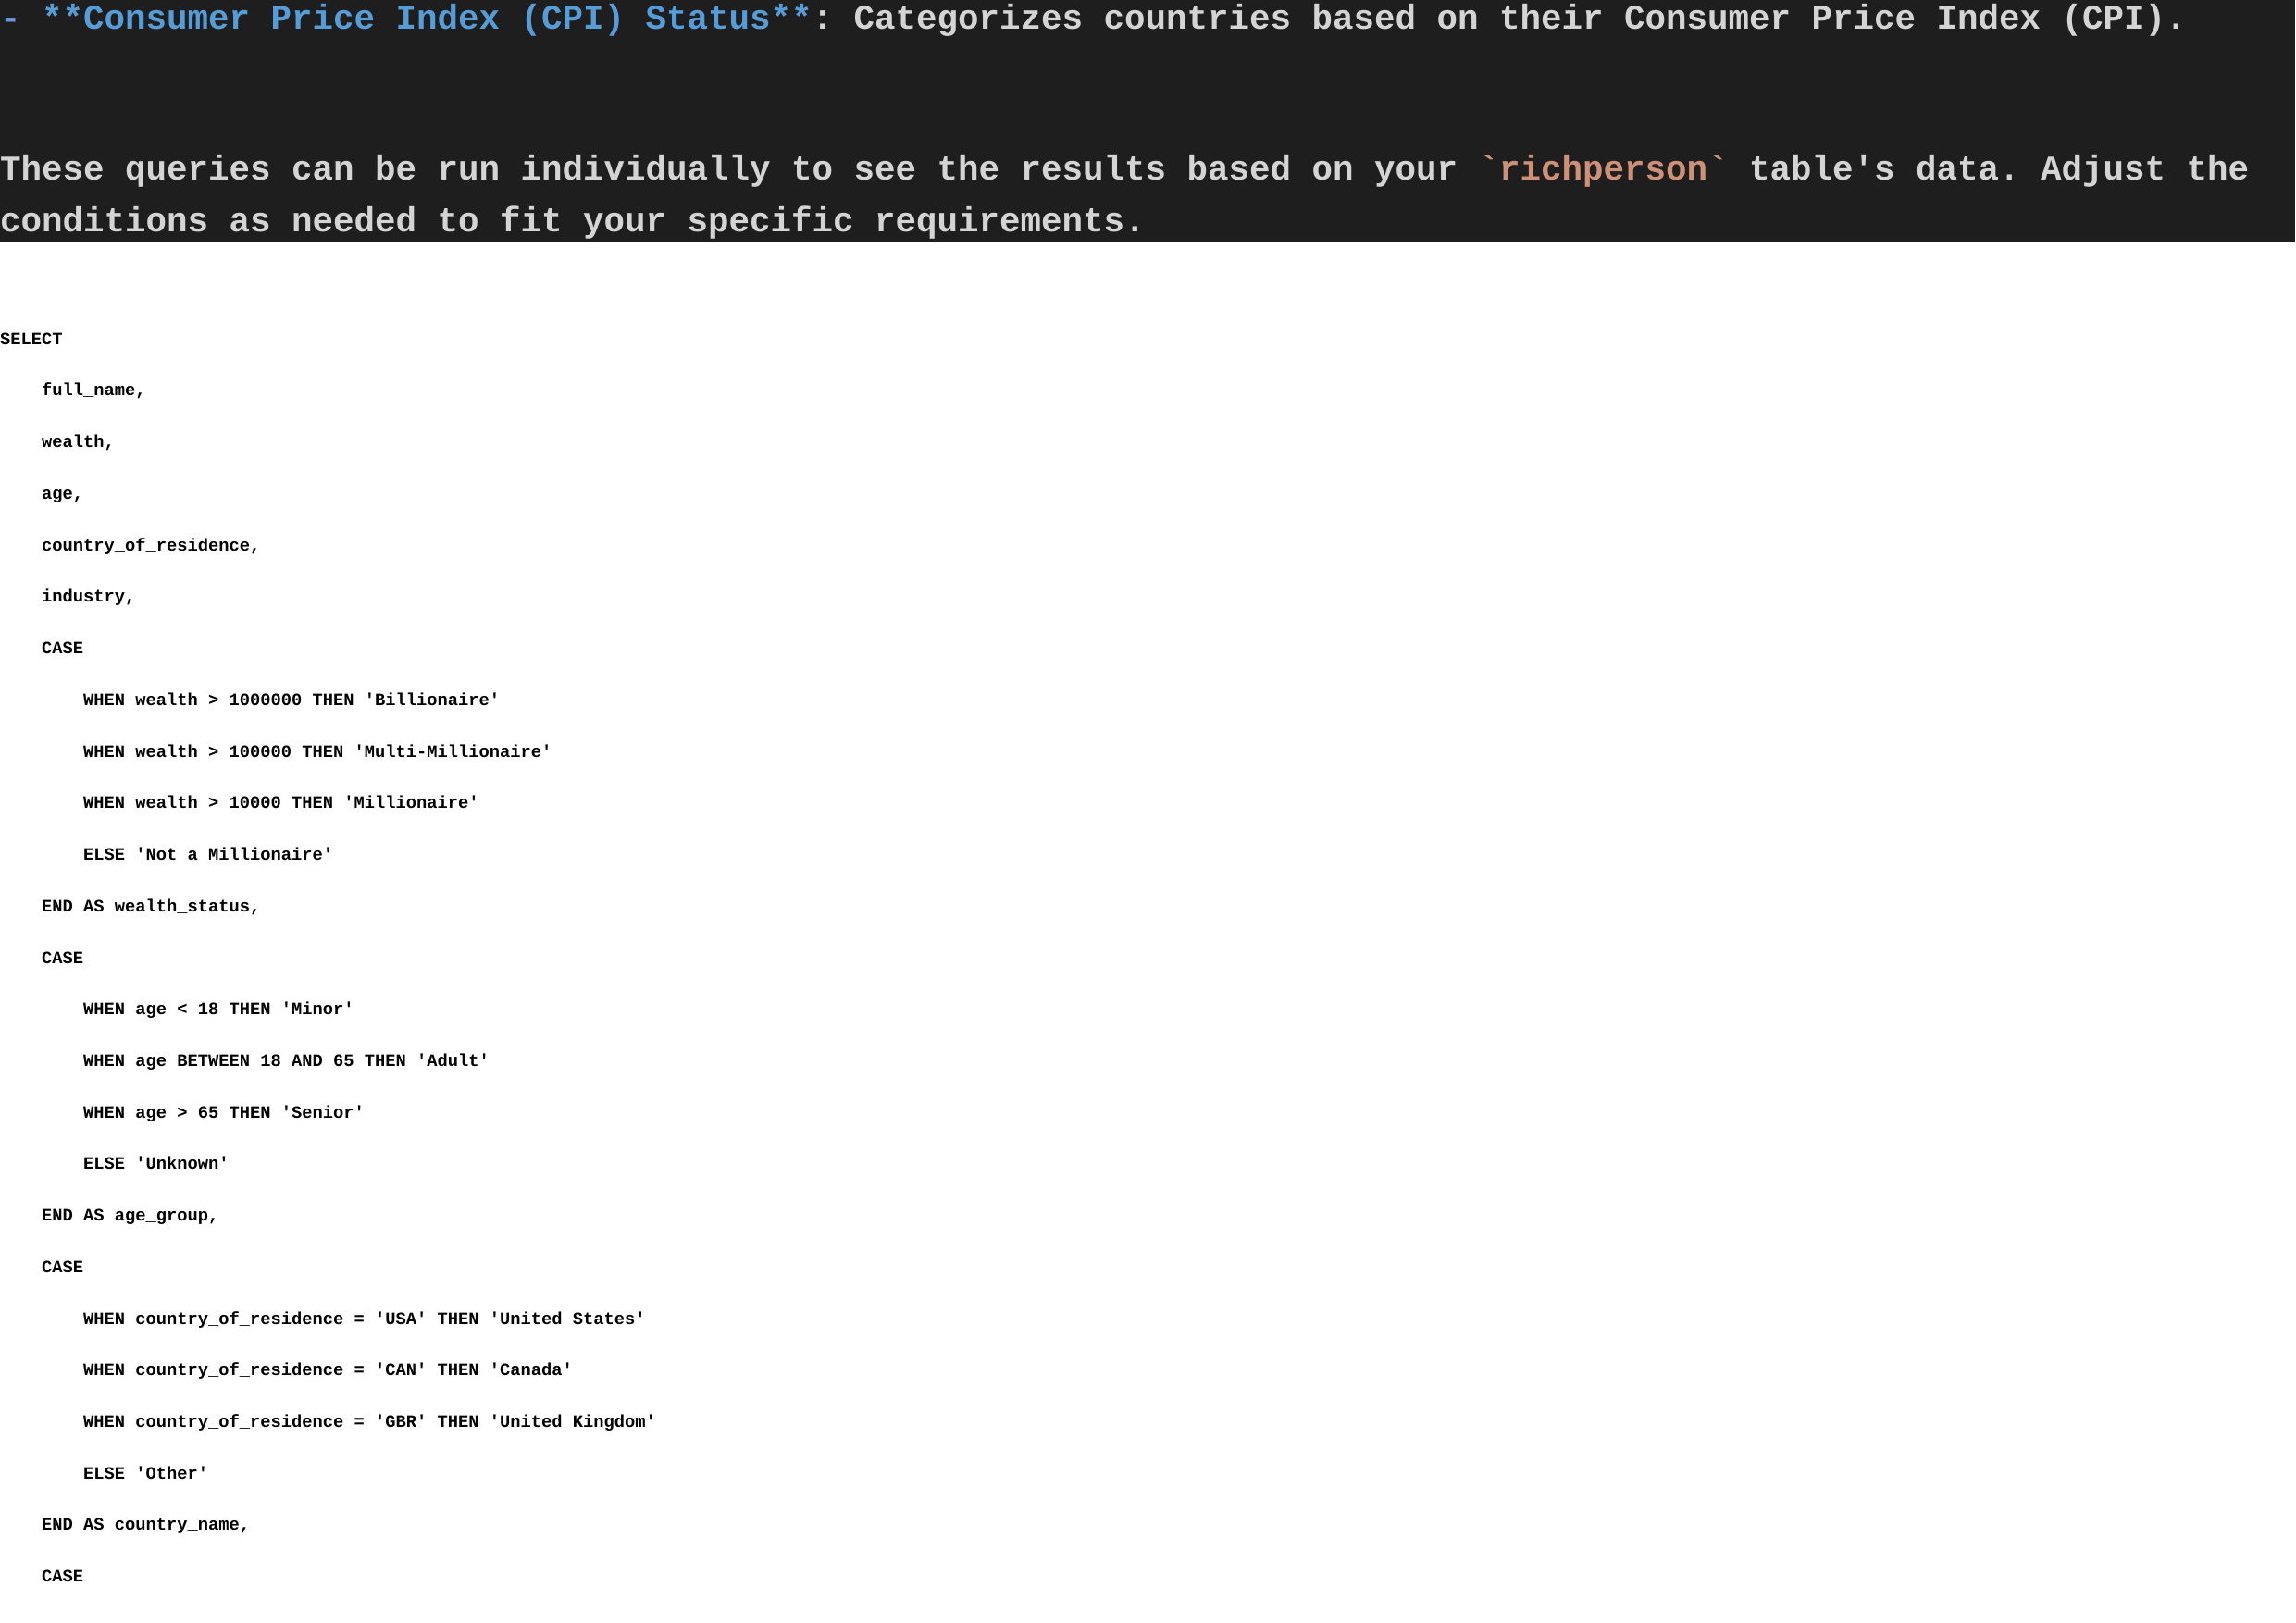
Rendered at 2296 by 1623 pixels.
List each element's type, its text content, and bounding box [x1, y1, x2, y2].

text WHEN country_of_residence = 'CAN' THEN 'Canada' [0, 1361, 2295, 1381]
text CASE [0, 639, 2295, 659]
text WHEN age BETWEEN 18 AND 65 THEN 'Adult' [0, 1052, 2295, 1072]
text ELSE 'Unknown' [0, 1155, 2295, 1174]
text ELSE 'Other' [0, 1465, 2295, 1484]
text ELSE 'Not a Millionaire' [0, 846, 2295, 865]
text CASE [0, 948, 2295, 969]
text wealth, [0, 433, 2295, 452]
text These queries can be run individually to see the results based on your `richperson` table's data. Adjust the conditions as needed to fit your specific requirements. [0, 151, 2295, 242]
text END AS country_name, [0, 1516, 2295, 1535]
text WHEN wealth > 10000 THEN 'Millionaire' [0, 794, 2295, 813]
text END AS wealth_status, [0, 897, 2295, 917]
text WHEN age > 65 THEN 'Senior' [0, 1103, 2295, 1123]
text END AS age_group, [0, 1207, 2295, 1226]
text age, [0, 485, 2295, 504]
text WHEN country_of_residence = 'GBR' THEN 'United Kingdom' [0, 1413, 2295, 1432]
text WHEN country_of_residence = 'USA' THEN 'United States' [0, 1309, 2295, 1330]
text country_of_residence, [0, 536, 2295, 556]
text SELECT [0, 330, 2295, 350]
text WHEN age < 18 THEN 'Minor' [0, 1000, 2295, 1020]
text WHEN wealth > 100000 THEN 'Multi-Millionaire' [0, 742, 2295, 762]
text - **Consumer Price Index (CPI) Status**: Categorizes countries based on their Consumer Price Index (CPI). [0, 0, 2295, 39]
text CASE [0, 1258, 2295, 1278]
text full_name, [0, 381, 2295, 401]
text industry, [0, 588, 2295, 607]
text CASE [0, 1567, 2295, 1587]
text WHEN wealth > 1000000 THEN 'Billionaire' [0, 691, 2295, 711]
